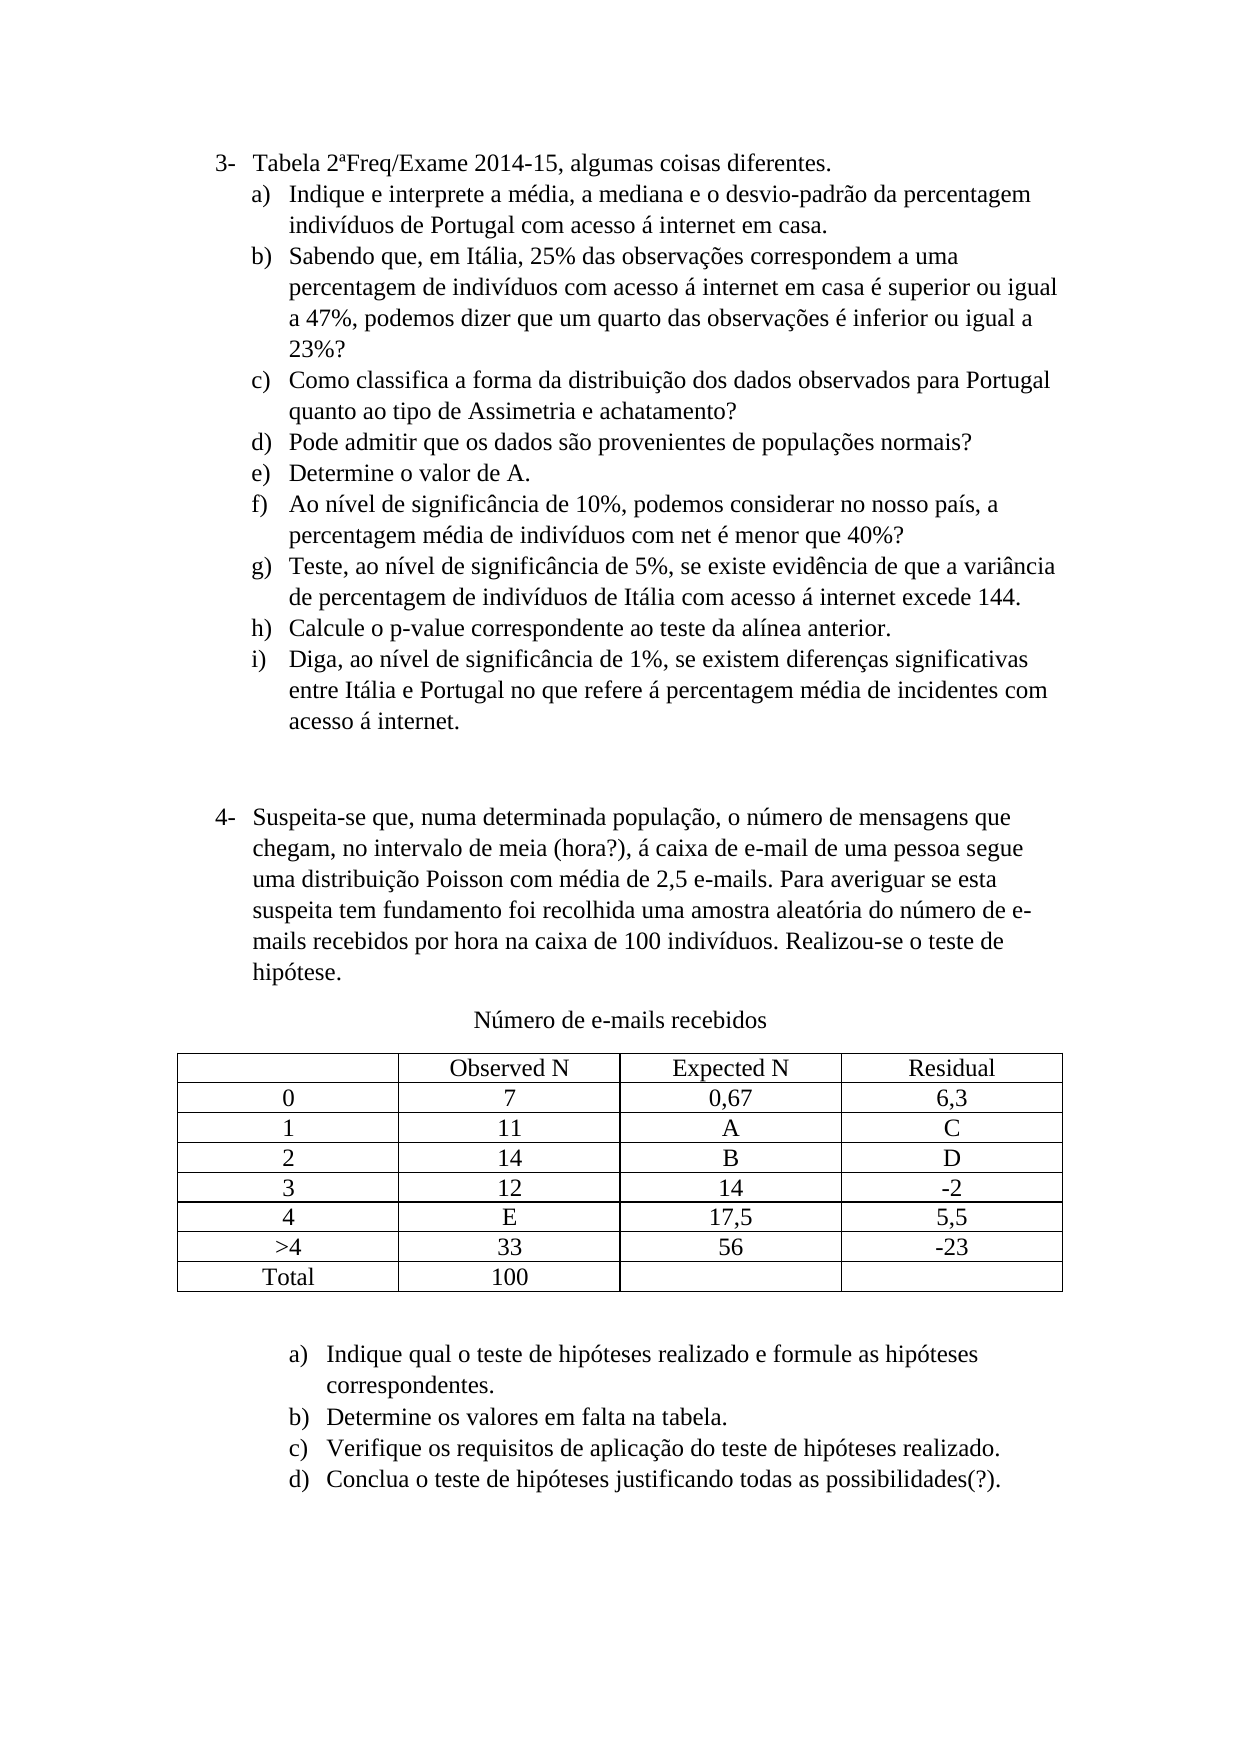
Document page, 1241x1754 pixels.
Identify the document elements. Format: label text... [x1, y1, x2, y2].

table_cell D [842, 1143, 1062, 1172]
table_cell 6,3 [842, 1083, 1062, 1112]
table_cell 3 [178, 1173, 398, 1201]
table_cell 5,5 [842, 1203, 1062, 1231]
list Verifique os requisitos de aplicação do teste de hipóteses realizado. [288, 1433, 1063, 1461]
list Conclua o teste de hipóteses justificando todas as possibilidades(?). [288, 1464, 1063, 1492]
table_cell A [621, 1113, 841, 1142]
list Indique qual o teste de hipóteses realizado e formule as hipóteses correspondentes. [288, 1339, 1063, 1399]
list Diga, ao nível de significância de 1%, se existem diferenças significativas entre Itália e Portugal no que refere á percentagem média de incidentes com acesso á internet. [251, 644, 1063, 735]
table_cell 4 [178, 1203, 398, 1231]
table_cell 17,5 [621, 1203, 841, 1231]
list Teste, ao nível de significância de 5%, se existe evidência de que a variância de percentagem de indivíduos de Itália com acesso á internet excede 144. [251, 551, 1063, 611]
table_header [178, 1054, 398, 1082]
list Indique e interprete a média, a mediana e o desvio-padrão da percentagem indivíduos de Portugal com acesso á internet em casa. [251, 179, 1063, 238]
table_cell -23 [842, 1232, 1062, 1261]
table_cell [842, 1262, 1062, 1291]
list Pode admitir que os dados são provenientes de populações normais? [251, 427, 1063, 456]
table_cell Total [178, 1262, 398, 1291]
table_cell 33 [399, 1232, 619, 1261]
list Ao nível de significância de 10%, podemos considerar no nosso país, a percentagem média de indivíduos com net é menor que 40%? [251, 489, 1063, 549]
table_cell 1 [178, 1113, 398, 1142]
list Como classifica a forma da distribuição dos dados observados para Portugal quanto ao tipo de Assimetria e achatamento? [251, 365, 1063, 425]
list Sabendo que, em Itália, 25% das observações correspondem a uma percentagem de indivíduos com acesso á internet em casa é superior ou igual a 47%, podemos dizer que um quarto das observações é inferior ou igual a 23%? [251, 241, 1063, 363]
table_header Residual [842, 1054, 1062, 1082]
list Calcule o p-value correspondente ao teste da alínea anterior. [251, 613, 1063, 642]
table_cell 14 [399, 1143, 619, 1172]
table_header Observed N [399, 1054, 619, 1082]
table_cell -2 [842, 1173, 1062, 1201]
table_cell C [842, 1113, 1062, 1142]
table_cell 14 [621, 1173, 841, 1201]
table_cell [621, 1262, 841, 1291]
table_header Expected N [621, 1054, 841, 1082]
table_cell 12 [399, 1173, 619, 1201]
list Determine os valores em falta na tabela. [288, 1402, 1063, 1430]
table_cell 0 [178, 1083, 398, 1112]
table_cell 11 [399, 1113, 619, 1142]
table_cell >4 [178, 1232, 398, 1261]
list Tabela 2ªFreq/Exame 2014-15, algumas coisas diferentes. [215, 148, 1063, 176]
table_cell B [621, 1143, 841, 1172]
list Determine o valor de A. [251, 458, 1063, 487]
table_cell 56 [621, 1232, 841, 1261]
table_cell 2 [178, 1143, 398, 1172]
text Número de e-mails recebidos [177, 1005, 1063, 1033]
table_cell 7 [399, 1083, 619, 1112]
table_cell 100 [399, 1262, 619, 1291]
table_cell 0,67 [621, 1083, 841, 1112]
table_cell E [399, 1203, 619, 1231]
list Suspeita-se que, numa determinada população, o número de mensagens que chegam, no intervalo de meia (hora?), á caixa de e-mail de uma pessoa segue uma distribuição Poisson com média de 2,5 e-mails. Para averiguar se esta suspeita tem fundamento foi recolhida uma amostra aleatória do número de e-mails recebidos por hora na caixa de 100 indivíduos. Realizou-se o teste de hipótese. [215, 802, 1063, 986]
